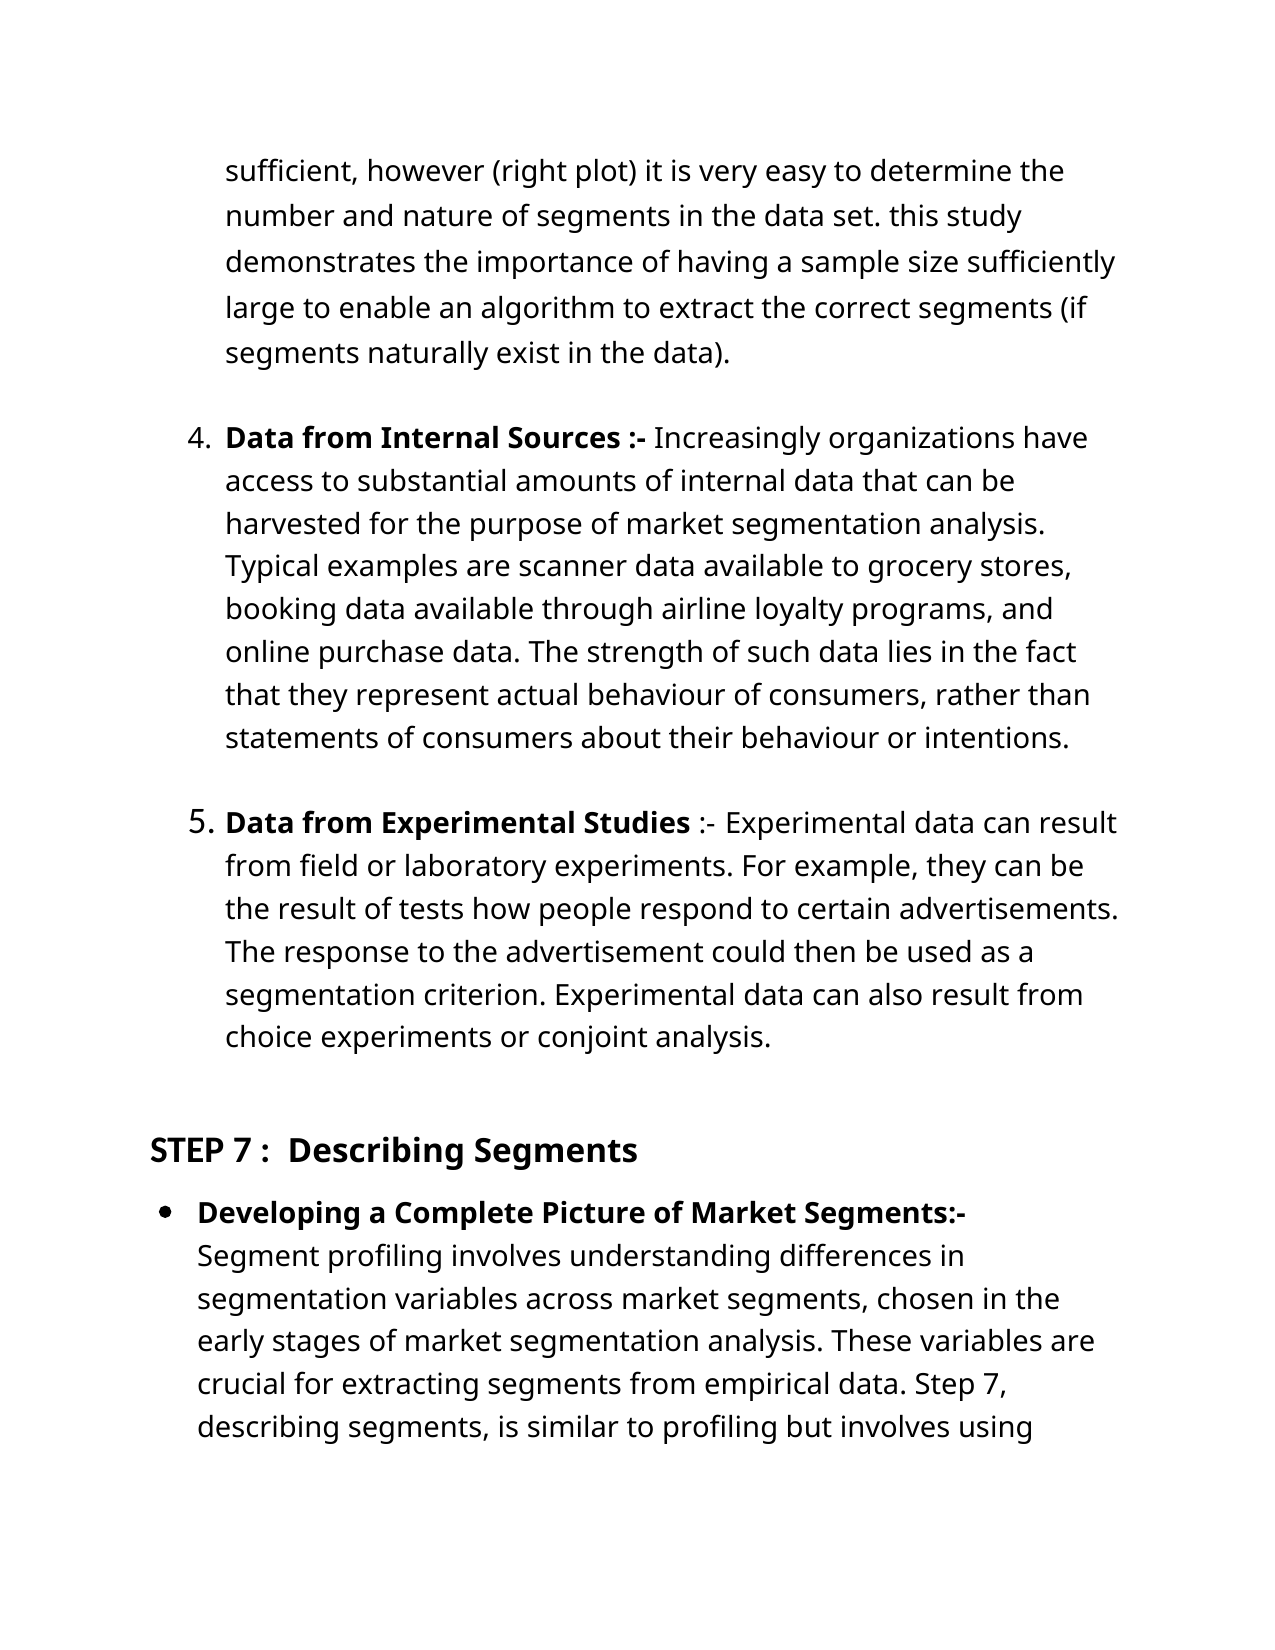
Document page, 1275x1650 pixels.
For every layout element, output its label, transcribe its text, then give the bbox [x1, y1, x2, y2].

list Developing a Complete Picture of Market Segments:- [159, 1192, 1125, 1232]
list Data from Internal Sources :- Increasingly organizations have access to substantial amounts of internal data that can be harvested for the purpose of market segmentation analysis. Typical examples are scanner data available to grocery stores, booking data available through airline loyalty programs, and online purchase data. The strength of such data lies in the fact that they represent actual behaviour of consumers, rather than statements of consumers about their behaviour or intentions. [187, 417, 1125, 757]
list Data from Experimental Studies :- Experimental data can result from field or laboratory experiments. For example, they can be the result of tests how people respond to certain advertisements. The response to the advertisement could then be used as a segmentation criterion. Experimental data can also result from choice experiments or conjoint analysis. [187, 797, 1125, 1056]
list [197, 1235, 1125, 1446]
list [187, 150, 1125, 372]
text STEP 7 : Describing Segments [150, 1126, 1125, 1172]
